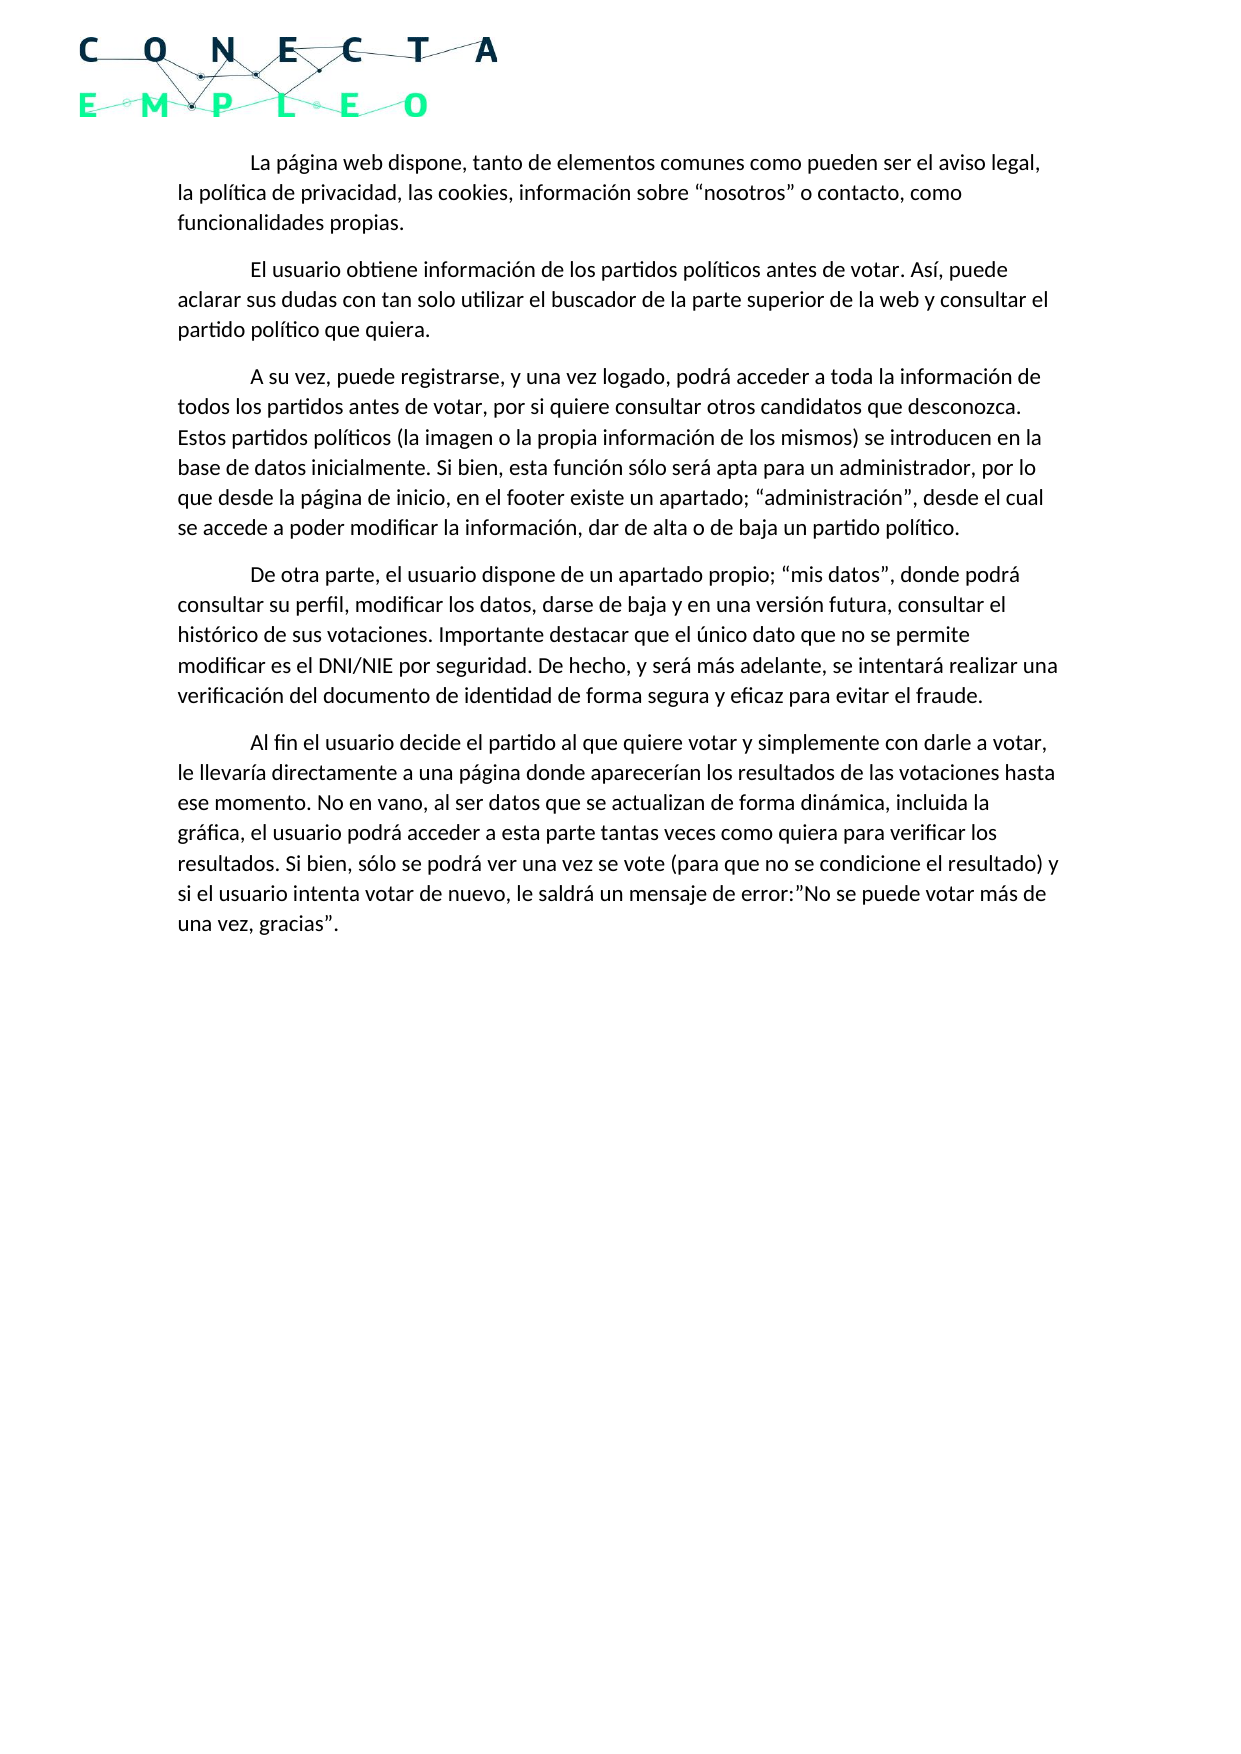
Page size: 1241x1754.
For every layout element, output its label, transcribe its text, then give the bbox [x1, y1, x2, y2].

text De otra parte, el usuario dispone de un apartado propio; “mis datos”, donde podrá consultar su perfil, modificar los datos, darse de baja y en una versión futura, consultar el histórico de sus votaciones. Importante destacar que el único dato que no se permite modificar es el DNI/NIE por seguridad. De hecho, y será más adelante, se intentará realizar una verificación del documento de identidad de forma segura y eficaz para evitar el fraude. [177, 560, 1063, 709]
text A su vez, puede registrarse, y una vez logado, podrá acceder a toda la información de todos los partidos antes de votar, por si quiere consultar otros candidatos que desconozca. Estos partidos políticos (la imagen o la propia información de los mismos) se introducen en la base de datos inicialmente. Si bien, esta función sólo será apta para un administrador, por lo que desde la página de inicio, en el footer existe un apartado; “administración”, desde el cual se accede a poder modificar la información, dar de alta o de baja un partido político. [177, 362, 1063, 541]
picture [79, 37, 498, 117]
text El usuario obtiene información de los partidos políticos antes de votar. Así, puede aclarar sus dudas con tan solo utilizar el buscador de la parte superior de la web y consultar el partido político que quiera. [177, 255, 1063, 343]
text La página web dispone, tanto de elementos comunes como pueden ser el aviso legal, la política de privacidad, las cookies, información sobre “nosotros” o contacto, como funcionalidades propias. [177, 148, 1063, 236]
text Al fin el usuario decide el partido al que quiere votar y simplemente con darle a votar, le llevaría directamente a una página donde aparecerían los resultados de las votaciones hasta ese momento. No en vano, al ser datos que se actualizan de forma dinámica, incluida la gráfica, el usuario podrá acceder a esta parte tantas veces como quiera para verificar los resultados. Si bien, sólo se podrá ver una vez se vote (para que no se condicione el resultado) y si el usuario intenta votar de nuevo, le saldrá un mensaje de error:”No se puede votar más de una vez, gracias”. [177, 728, 1063, 937]
